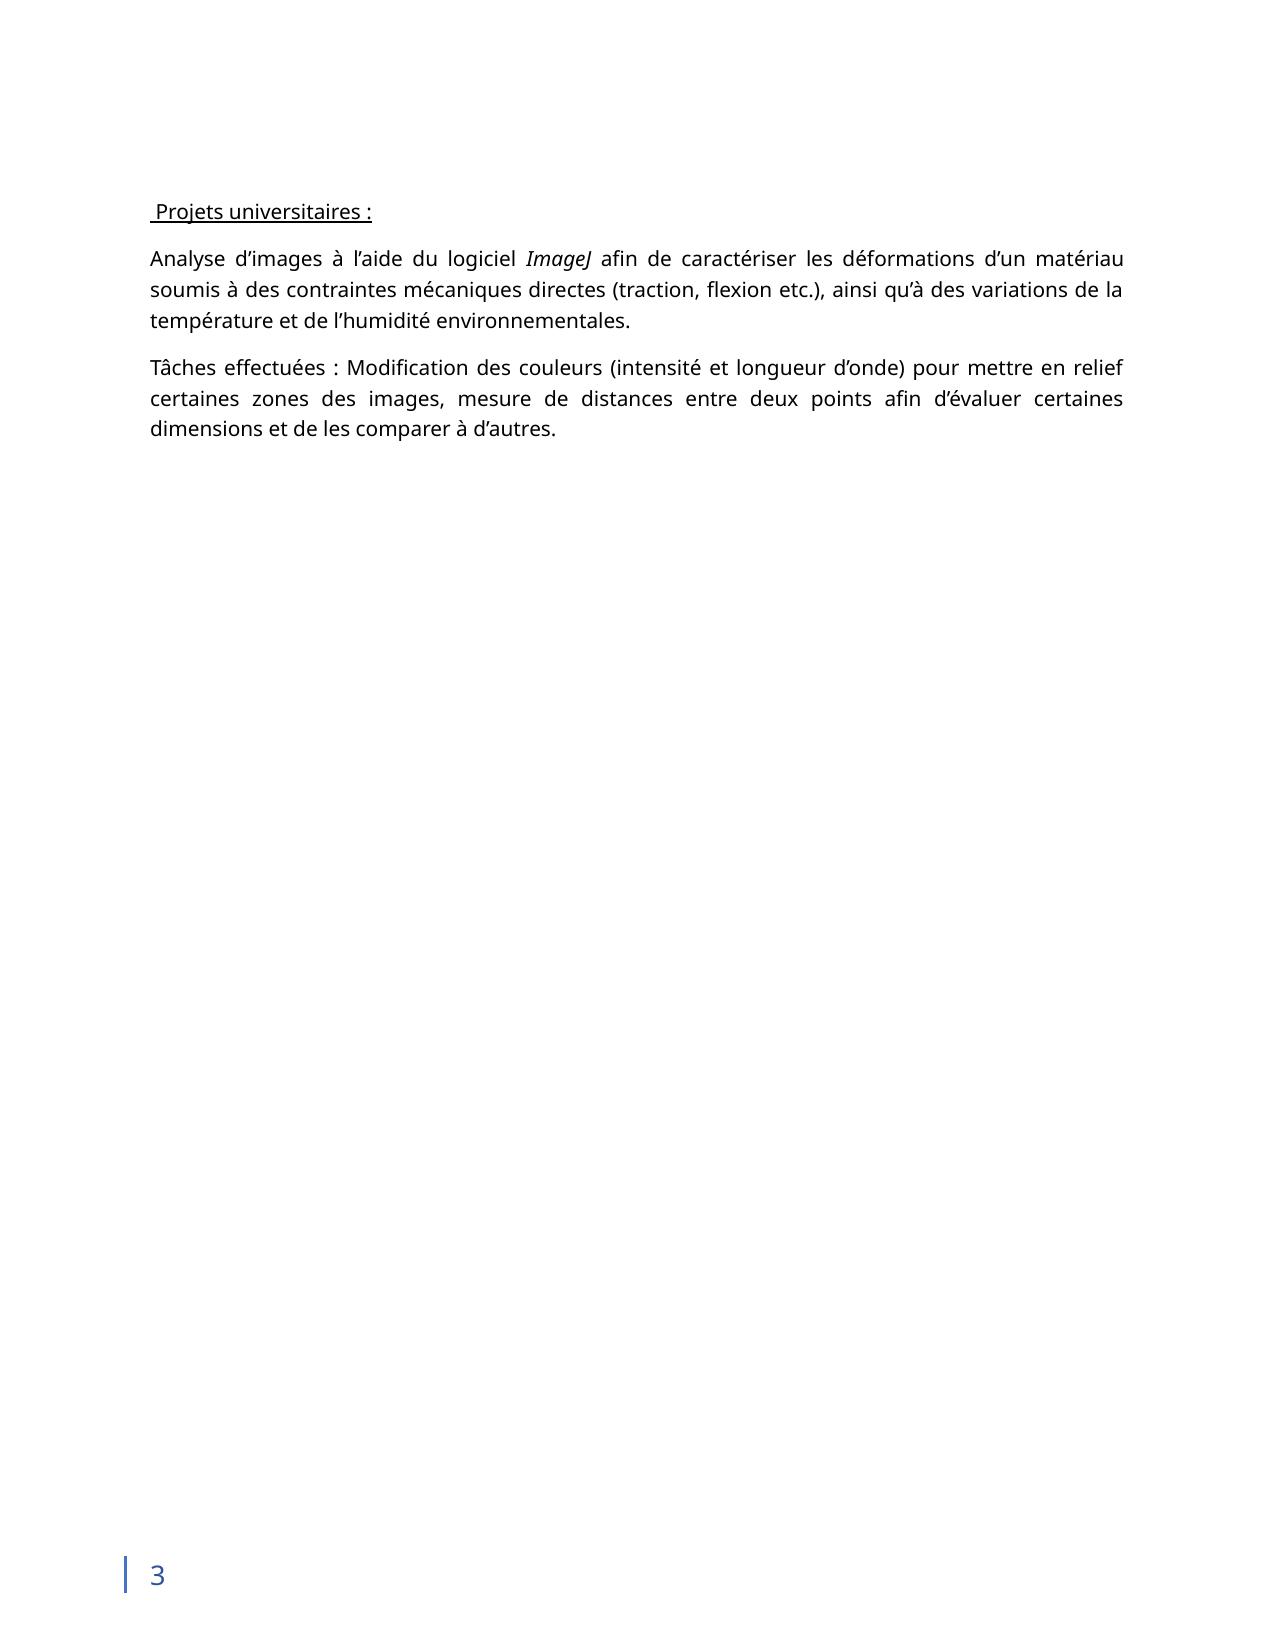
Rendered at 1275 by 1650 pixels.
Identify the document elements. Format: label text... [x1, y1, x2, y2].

text Projets universitaires : [150, 197, 1125, 226]
text Analyse d’images à l’aide du logiciel ImageJ afin de caractériser les déformations d’un matériau soumis à des contraintes mécaniques directes (traction, flexion etc.), ainsi qu’à des variations de la température et de l’humidité environnementales. [150, 244, 1125, 334]
text Tâches effectuées : Modification des couleurs (intensité et longueur d’onde) pour mettre en relief certaines zones des images, mesure de distances entre deux points afin d’évaluer certaines dimensions et de les comparer à d’autres. [150, 353, 1125, 443]
